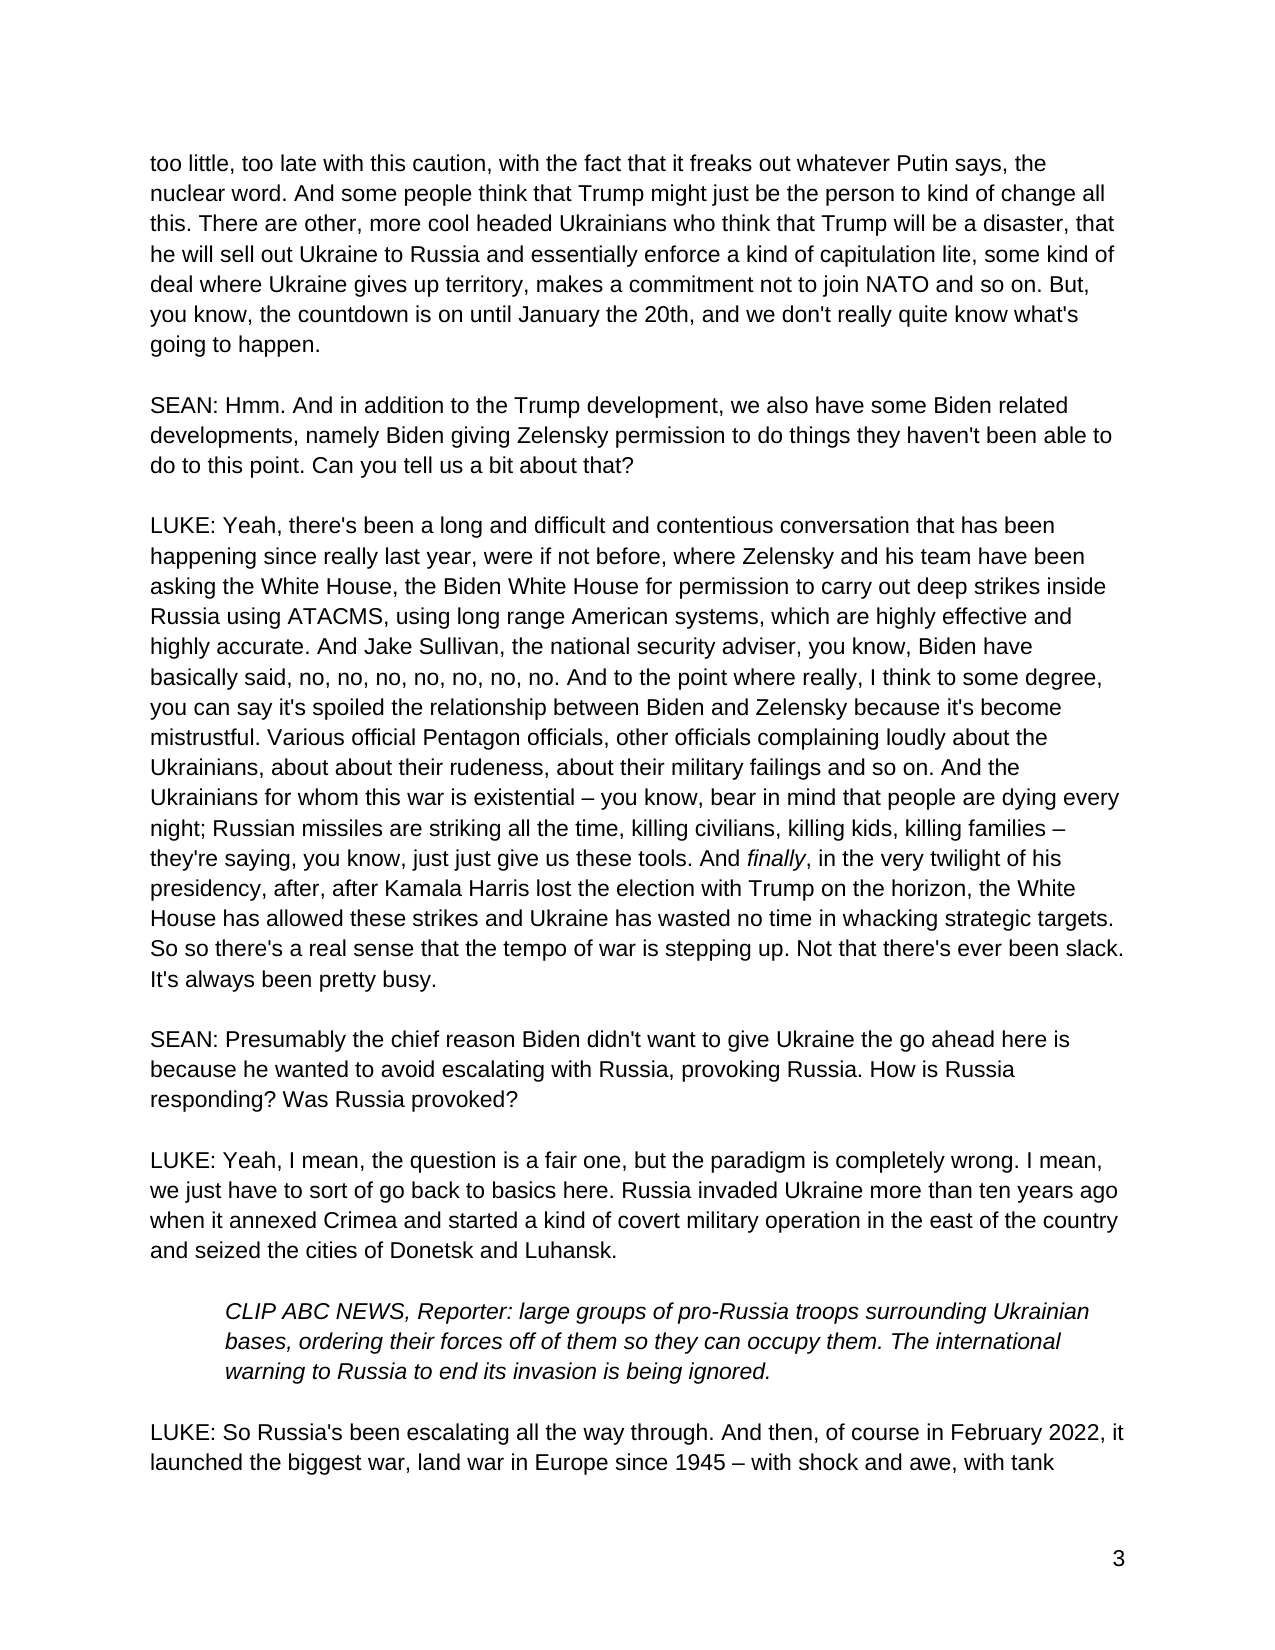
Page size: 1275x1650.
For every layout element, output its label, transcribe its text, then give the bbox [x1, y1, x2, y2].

text LUKE: Yeah, I mean, the question is a fair one, but the paradigm is completely wrong. I mean, we just have to sort of go back to basics here. Russia invaded Ukraine more than ten years ago when it annexed Crimea and started a kind of covert military operation in the east of the country and seized the cities of Donetsk and Luhansk. [150, 1147, 1125, 1264]
text CLIP ABC NEWS, Reporter: large groups of pro-Russia troops surrounding Ukrainian bases, ordering their forces off of them so they can occupy them. The international warning to Russia to end its invasion is being ignored. [225, 1298, 1125, 1385]
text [150, 150, 1125, 358]
text SEAN: Hmm. And in addition to the Trump development, we also have some Biden related developments, namely Biden giving Zelensky permission to do things they haven't been able to do to this point. Can you tell us a bit about that? [150, 392, 1125, 478]
text LUKE: Yeah, there's been a long and difficult and contentious conversation that has been happening since really last year, were if not before, where Zelensky and his team have been asking the White House, the Biden White House for permission to carry out deep strikes inside Russia using ATACMS, using long range American systems, which are highly effective and highly accurate. And Jake Sullivan, the national security adviser, you know, Biden have basically said, no, no, no, no, no, no, no. And to the point where really, I think to some degree, you can say it's spoiled the relationship between Biden and Zelensky because it's become mistrustful. Various official Pentagon officials, other officials complaining loudly about the Ukrainians, about about their rudeness, about their military failings and so on. And the Ukrainians for whom this war is existential – you know, bear in mind that people are dying every night; Russian missiles are striking all the time, killing civilians, killing kids, killing families – they're saying, you know, just just give us these tools. And finally, in the very twilight of his presidency, after, after Kamala Harris lost the election with Trump on the horizon, the White House has allowed these strikes and Ukraine has wasted no time in whacking strategic targets. So so there's a real sense that the tempo of war is stepping up. Not that there's ever been slack. It's always been pretty busy. [150, 512, 1125, 992]
text SEAN: Presumably the chief reason Biden didn't want to give Ukraine the go ahead here is because he wanted to avoid escalating with Russia, provoking Russia. How is Russia responding? Was Russia provoked? [150, 1026, 1125, 1113]
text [150, 1419, 1125, 1475]
